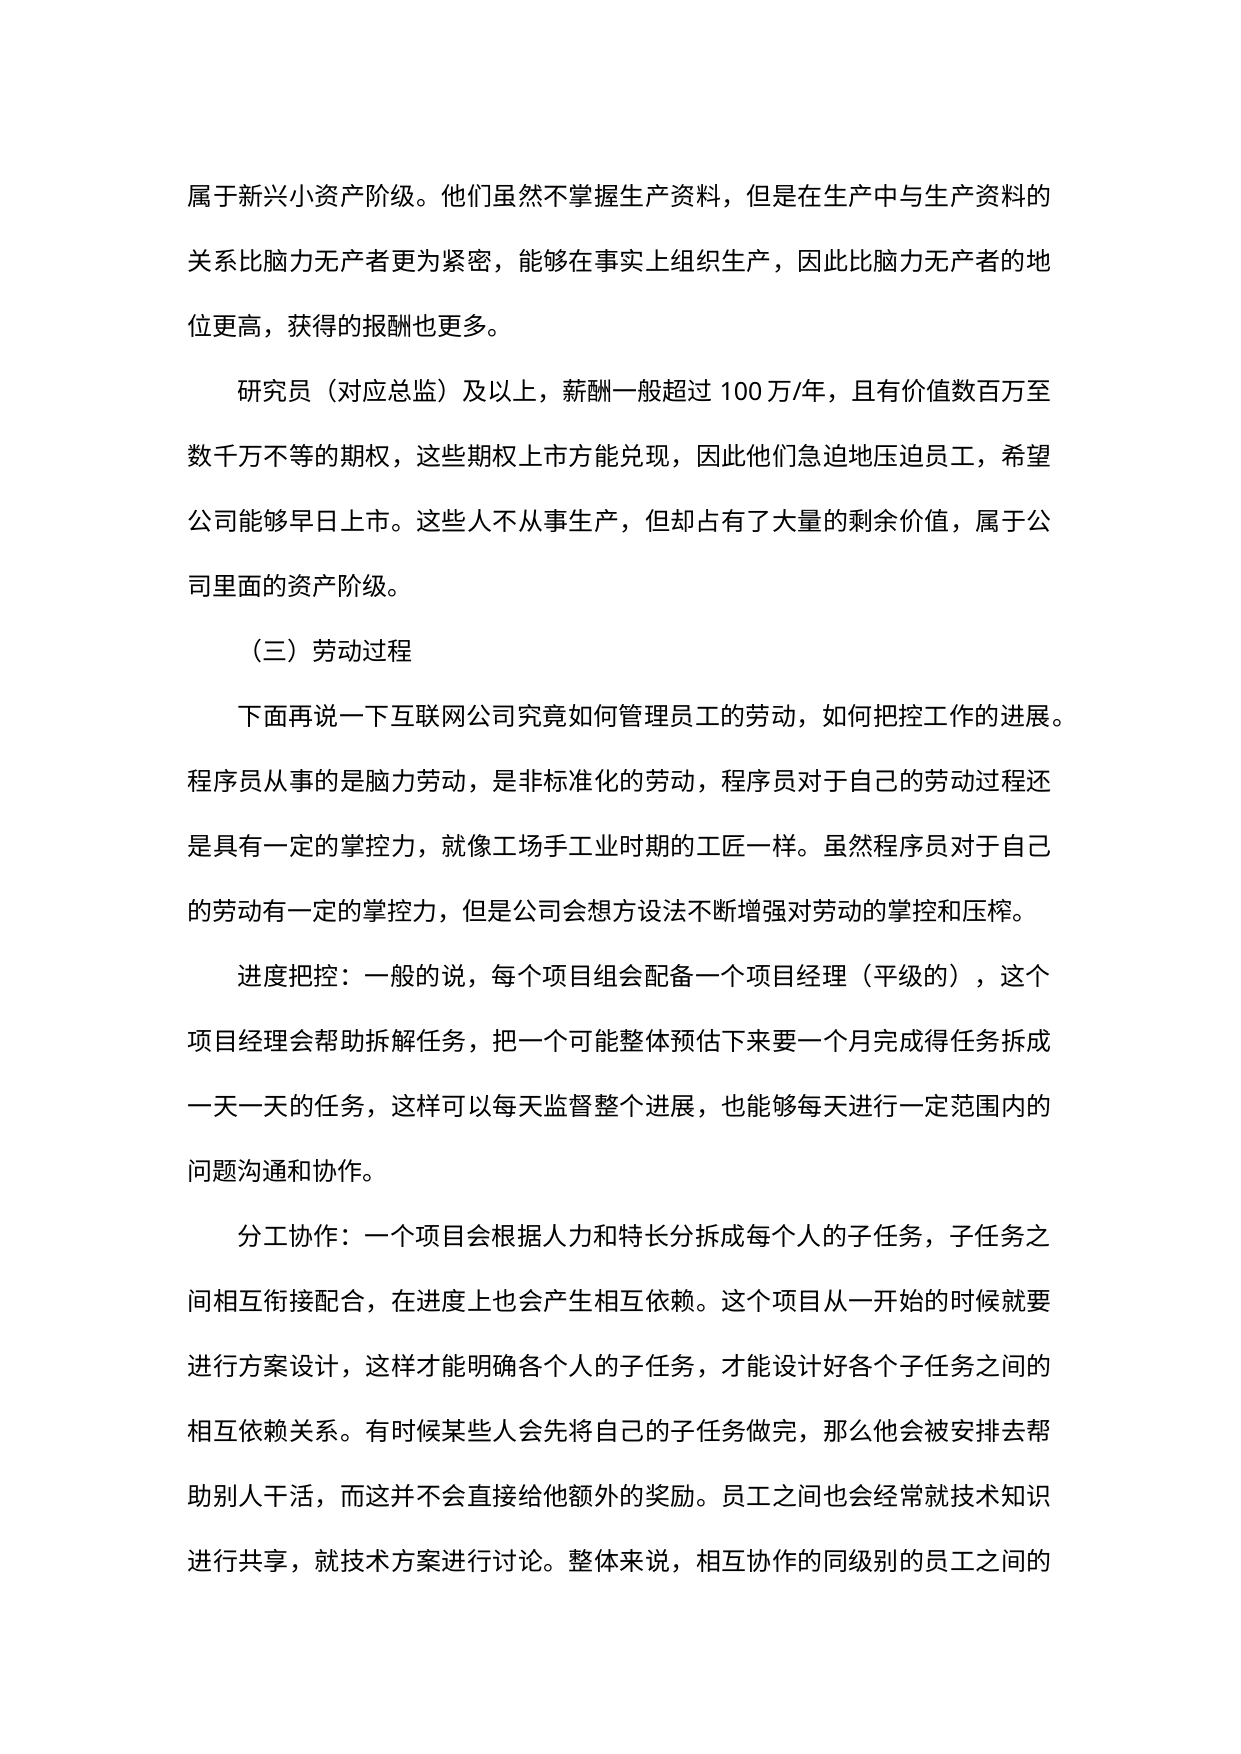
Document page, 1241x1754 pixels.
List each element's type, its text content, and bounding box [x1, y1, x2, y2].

text 研究员（对应总监）及以上，薪酬一般超过100万/年，且有价值数百万至数千万不等的期权，这些期权上市方能兑现，因此他们急迫地压迫员工，希望公司能够早日上市。这些人不从事生产，但却占有了大量的剩余价值，属于公司里面的资产阶级。 [187, 357, 1053, 617]
text 进度把控：一般的说，每个项目组会配备一个项目经理（平级的），这个项目经理会帮助拆解任务，把一个可能整体预估下来要一个月完成得任务拆成一天一天的任务，这样可以每天监督整个进展，也能够每天进行一定范围内的问题沟通和协作。 [187, 942, 1053, 1202]
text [187, 1202, 1053, 1592]
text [187, 162, 1053, 357]
text 下面再说一下互联网公司究竟如何管理员工的劳动，如何把控工作的进展。程序员从事的是脑力劳动，是非标准化的劳动，程序员对于自己的劳动过程还是具有一定的掌控力，就像工场手工业时期的工匠一样。虽然程序员对于自己的劳动有一定的掌控力，但是公司会想方设法不断增强对劳动的掌控和压榨。 [187, 682, 1053, 942]
text （三）劳动过程 [187, 617, 1053, 682]
